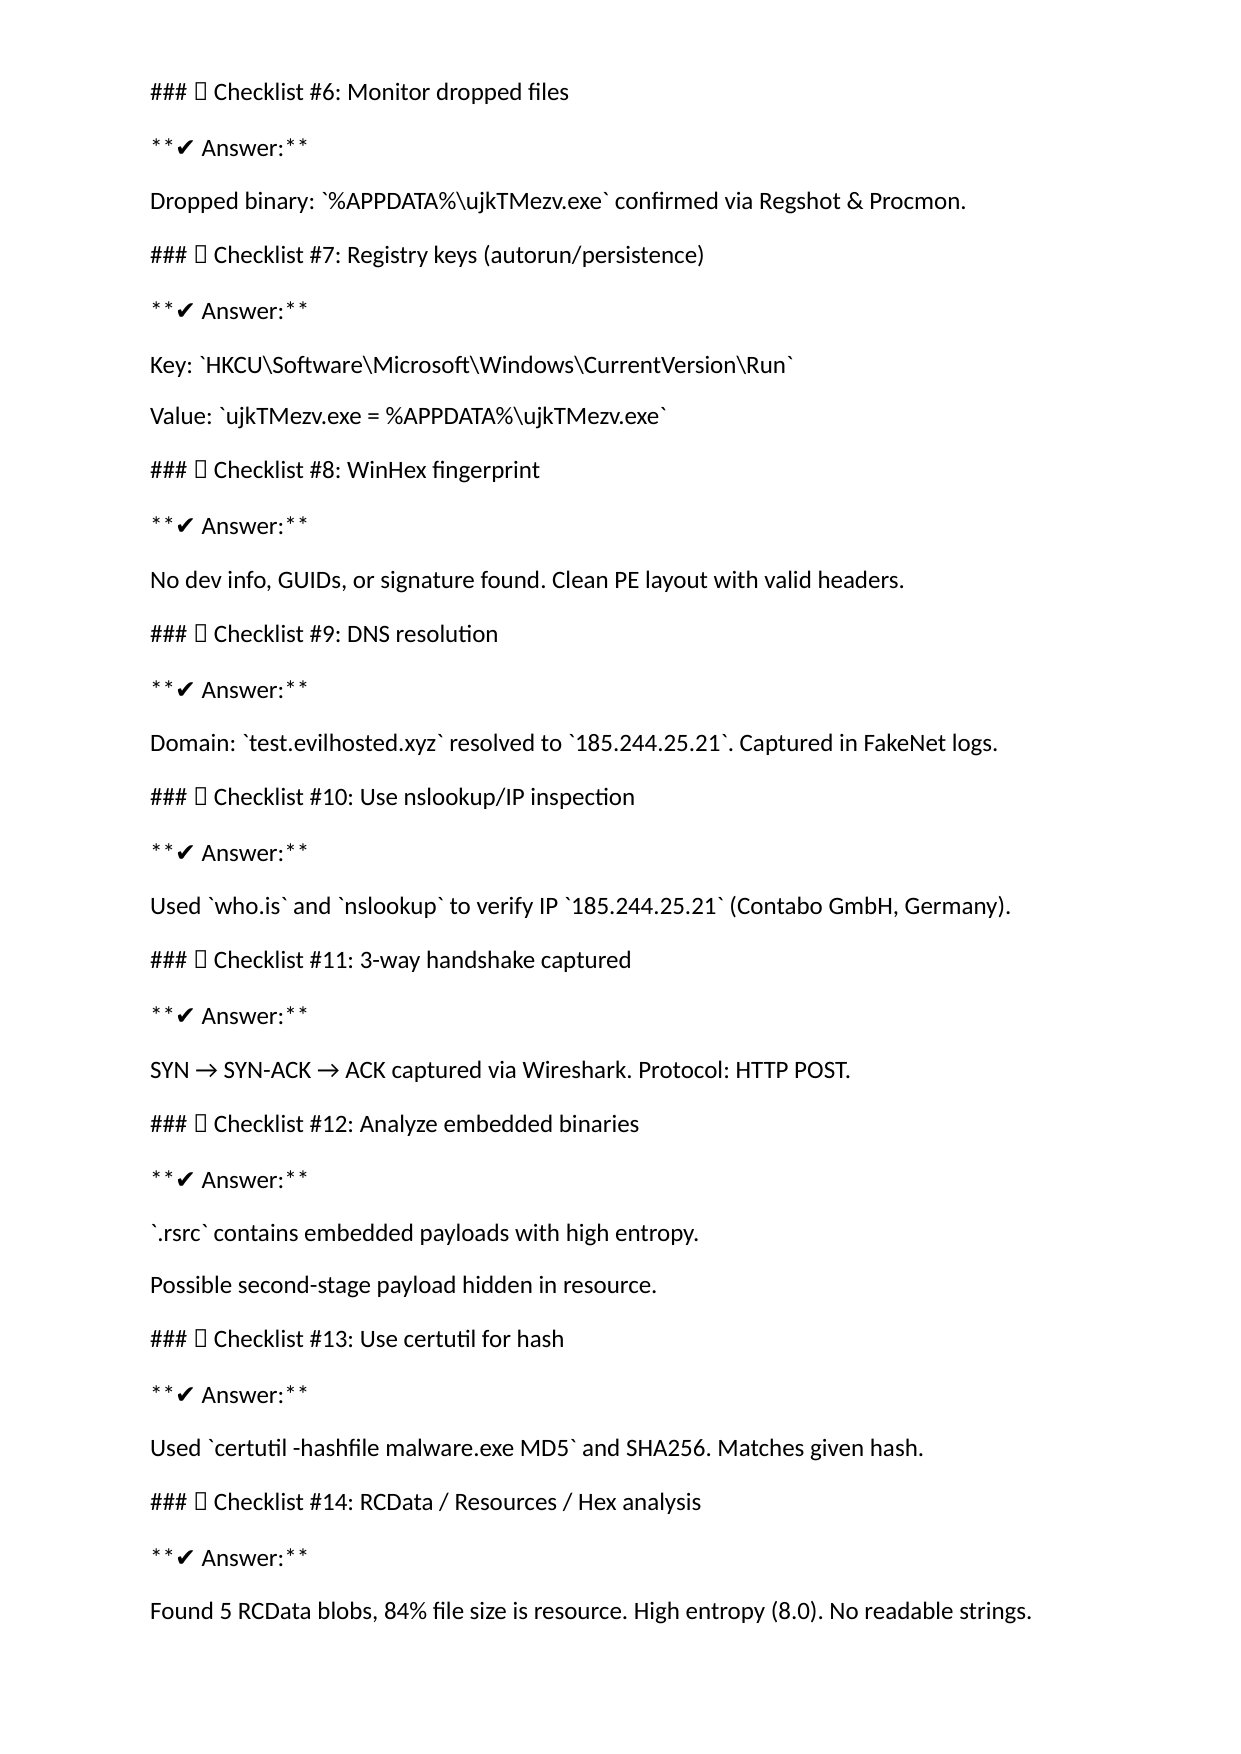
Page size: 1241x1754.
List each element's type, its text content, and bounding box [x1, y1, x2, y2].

text **✔️ Answer:** [150, 1376, 1090, 1410]
text `.rsrc` contains embedded payloads with high entropy. [150, 1217, 1090, 1248]
text No dev info, GUIDs, or signature found. Clean PE layout with valid headers. [150, 564, 1090, 594]
text **✔️ Answer:** [150, 508, 1090, 542]
text Used `who.is` and `nslookup` to verify IP `185.244.25.21` (Contabo GmbH, Germany). [150, 891, 1090, 921]
text **✔️ Answer:** [150, 998, 1090, 1032]
text Used `certutil -hashfile malware.exe MD5` and SHA256. Matches given hash. [150, 1432, 1090, 1463]
text Value: `ujkTMezv.exe = %APPDATA%\ujkTMezv.exe` [150, 401, 1090, 431]
text **✔️ Answer:** [150, 130, 1090, 164]
text ### ✅ Checklist #11: 3-way handshake captured [150, 942, 1090, 976]
text Dropped binary: `%APPDATA%\ujkTMezv.exe` confirmed via Regshot & Procmon. [150, 186, 1090, 216]
text ### ✅ Checklist #14: RCData / Resources / Hex analysis [150, 1484, 1090, 1518]
text Domain: `test.evilhosted.xyz` resolved to `185.244.25.21`. Captured in FakeNet logs. [150, 727, 1090, 758]
text ### ✅ Checklist #8: WinHex fingerprint [150, 452, 1090, 486]
text ### ✅ Checklist #6: Monitor dropped files [150, 74, 1090, 108]
text ### ✅ Checklist #9: DNS resolution [150, 616, 1090, 649]
text Possible second-stage payload hidden in resource. [150, 1269, 1090, 1299]
text ### ✅ Checklist #7: Registry keys (autorun/persistence) [150, 237, 1090, 271]
text Key: `HKCU\Software\Microsoft\Windows\CurrentVersion\Run` [150, 349, 1090, 379]
text **✔️ Answer:** [150, 1161, 1090, 1195]
text ### ✅ Checklist #12: Analyze embedded binaries [150, 1106, 1090, 1139]
text **✔️ Answer:** [150, 671, 1090, 705]
text ### ✅ Checklist #13: Use certutil for hash [150, 1321, 1090, 1354]
text ### ✅ Checklist #10: Use nslookup/IP inspection [150, 779, 1090, 813]
text Found 5 RCData blobs, 84% file size is resource. High entropy (8.0). No readable strings. [150, 1596, 1090, 1626]
text SYN → SYN-ACK → ACK captured via Wireshark. Protocol: HTTP POST. [150, 1054, 1090, 1084]
text **✔️ Answer:** [150, 1540, 1090, 1574]
text **✔️ Answer:** [150, 835, 1090, 869]
text **✔️ Answer:** [150, 293, 1090, 327]
